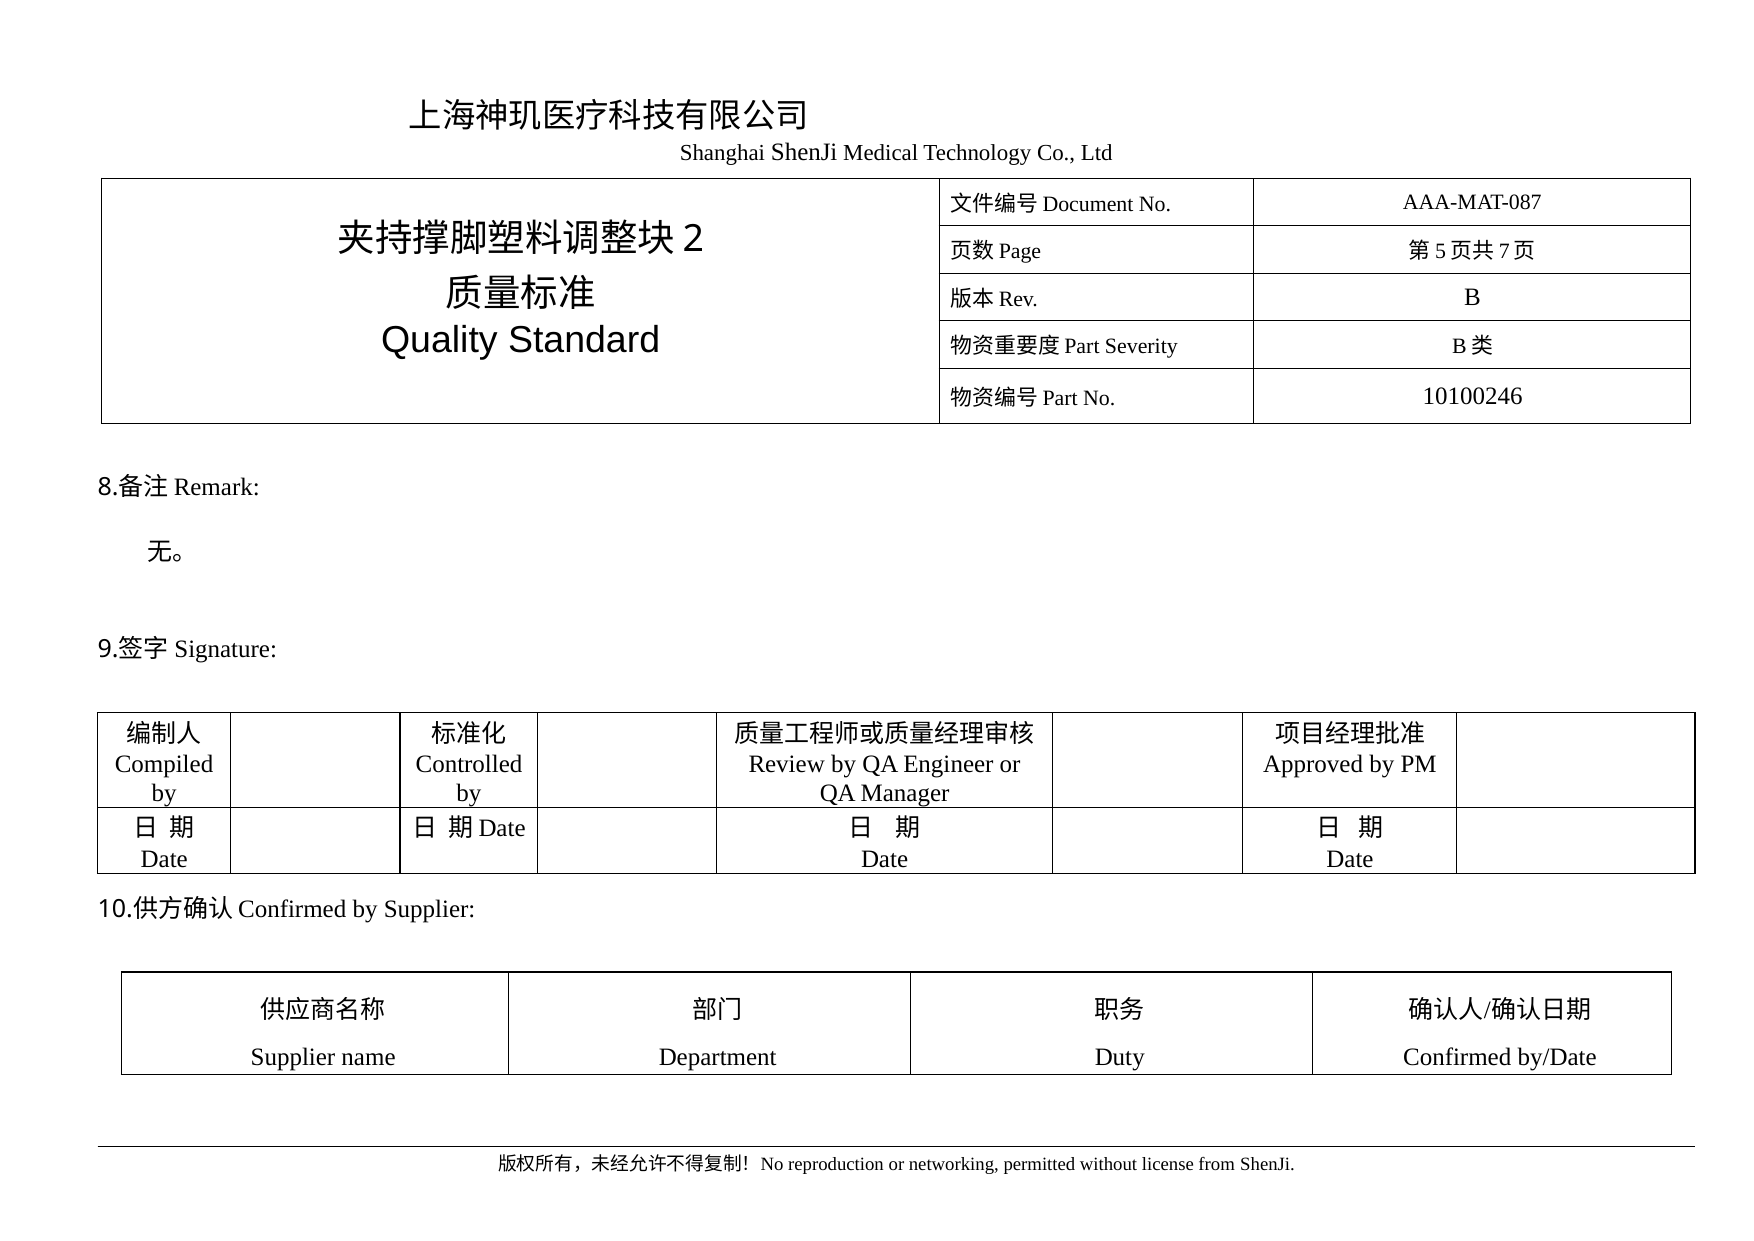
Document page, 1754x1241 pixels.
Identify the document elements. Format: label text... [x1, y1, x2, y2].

table_header 项目经理批准 Approved by PM [1243, 713, 1456, 807]
table_header [538, 713, 716, 807]
table_header 供应商名称 Supplier name [122, 973, 508, 1074]
table_header 标准化Controlled by [401, 713, 537, 807]
table_cell [1457, 808, 1694, 873]
table_header 质量工程师或质量经理审核 Review by QA Engineer or QA Manager [717, 713, 1052, 807]
table_cell 日 期Date [401, 808, 537, 873]
table_header 职务 Duty [911, 973, 1312, 1074]
table_cell 日 期 Date [1243, 808, 1456, 873]
table_cell [538, 808, 716, 873]
table_cell [231, 808, 399, 873]
table_cell 日 期 Date [717, 808, 1052, 873]
table_header 确认人/确认日期 Confirmed by/Date [1313, 973, 1671, 1074]
text 无。 [97, 517, 1711, 582]
table_header 编制人Compiled by [98, 713, 230, 807]
text 10.供方确认Confirmed by Supplier: [97, 874, 1711, 939]
table_cell 日 期Date [98, 808, 230, 873]
table_cell [1053, 808, 1242, 873]
text 9.签字 Signature: [97, 614, 1711, 679]
table_header [231, 713, 399, 807]
text 8.备注Remark: [97, 452, 1681, 517]
table_header [1457, 713, 1694, 807]
table_header 部门 Department [509, 973, 910, 1074]
table_header [1053, 713, 1242, 807]
